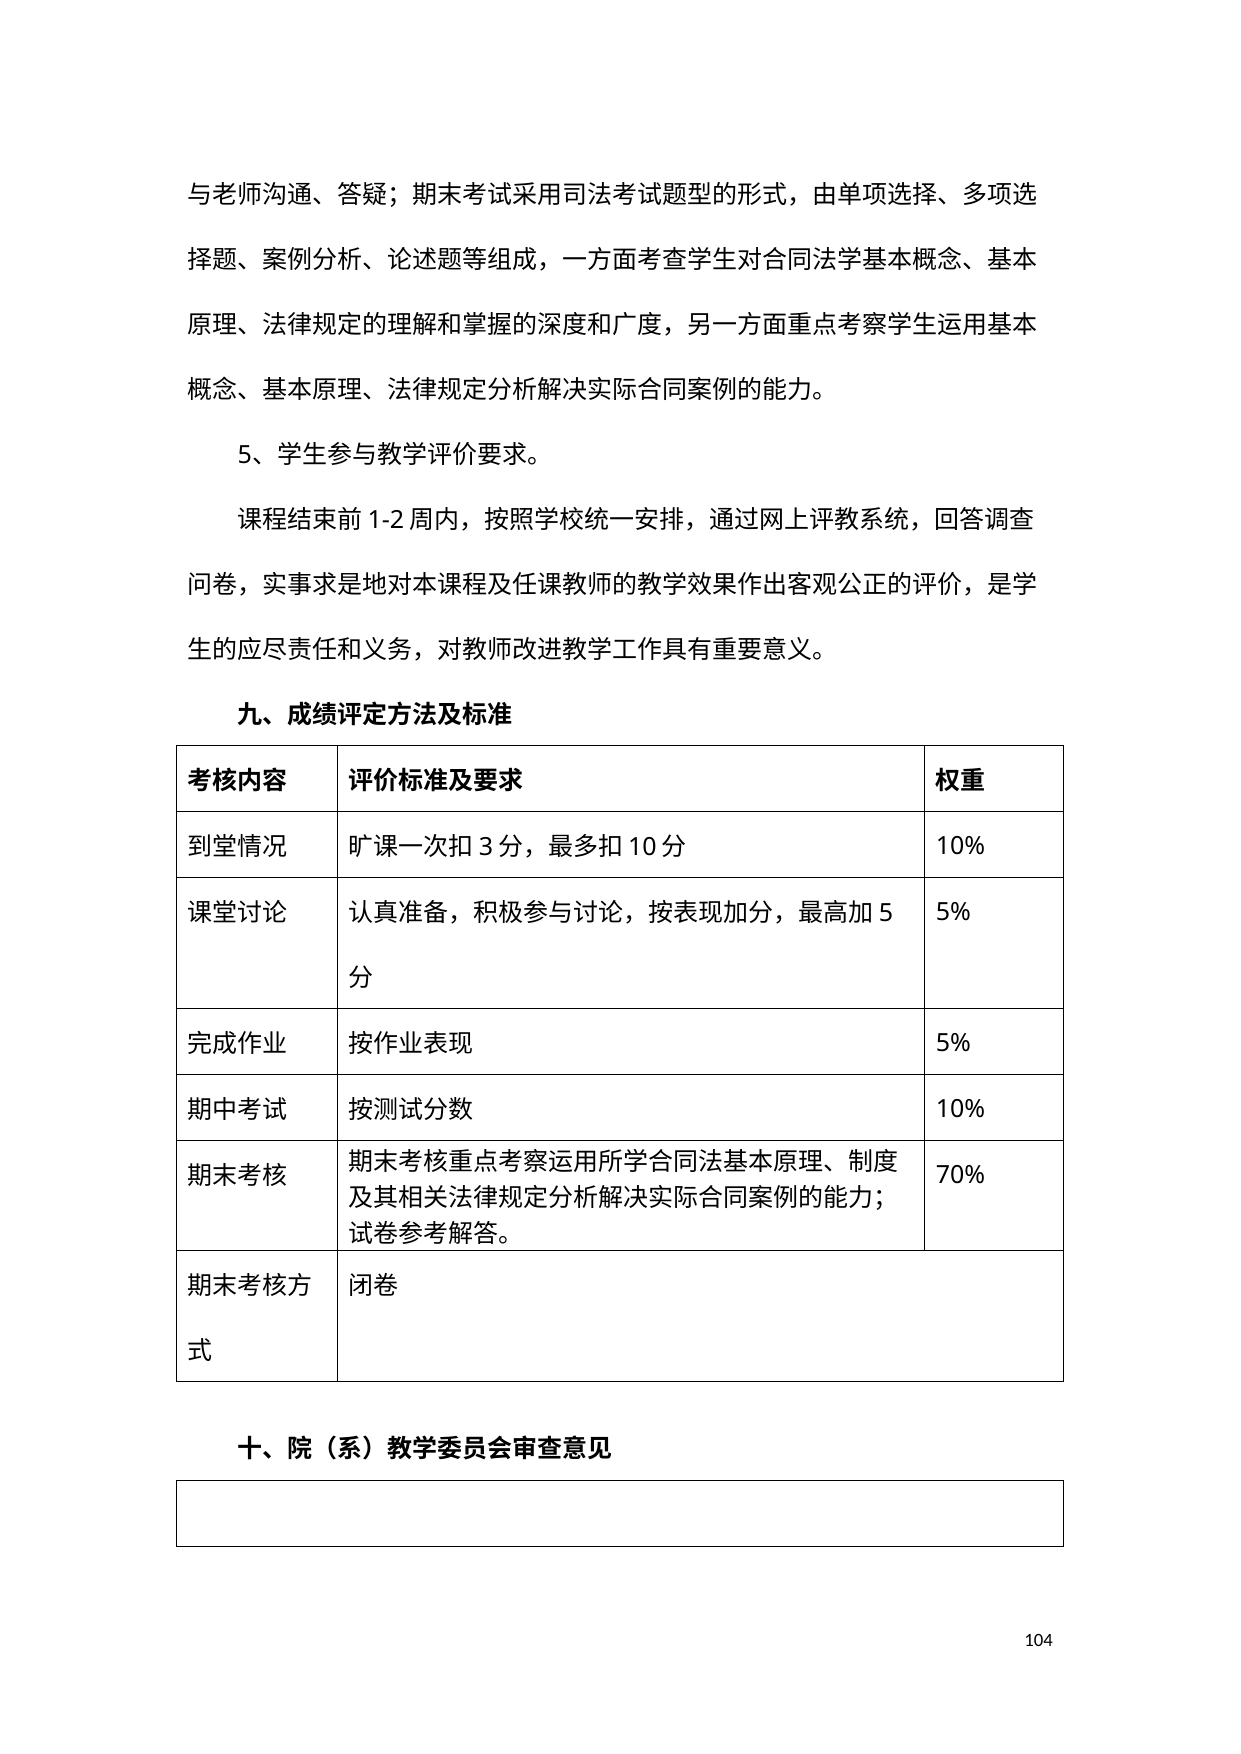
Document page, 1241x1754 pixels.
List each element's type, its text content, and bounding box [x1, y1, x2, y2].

table_cell 10% [925, 812, 1063, 877]
table_cell 按作业表现 [338, 1009, 924, 1074]
table_header 权重 [925, 746, 1063, 811]
text 5、学生参与教学评价要求。 [187, 420, 1053, 485]
table_cell 期中考试 [177, 1075, 337, 1140]
text 十、院（系）教学委员会审查意见 [187, 1414, 1053, 1479]
table_header 考核内容 [177, 746, 337, 811]
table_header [177, 1481, 1063, 1546]
table_cell 5% [925, 1009, 1063, 1074]
table_cell 70% [925, 1141, 1063, 1250]
text 九、成绩评定方法及标准 [187, 680, 1053, 745]
table_cell 旷课一次扣3分，最多扣10分 [338, 812, 924, 877]
table_cell 课堂讨论 [177, 878, 337, 1008]
table_cell 5% [925, 878, 1063, 1008]
table_cell 认真准备，积极参与讨论，按表现加分，最高加5分 [338, 878, 924, 1008]
table_cell 闭卷 [338, 1251, 1063, 1381]
table_cell 期末考核方式 [177, 1251, 337, 1381]
table_header 评价标准及要求 [338, 746, 924, 811]
table_cell 期末考核重点考察运用所学合同法基本原理、制度及其相关法律规定分析解决实际合同案例的能力；试卷参考解答。 [338, 1141, 924, 1250]
table_cell 按测试分数 [338, 1075, 924, 1140]
table_cell 完成作业 [177, 1009, 337, 1074]
text 课程结束前1-2周内，按照学校统一安排，通过网上评教系统，回答调查问卷，实事求是地对本课程及任课教师的教学效果作出客观公正的评价，是学生的应尽责任和义务，对教师改进教学工作具有重要意义。 [187, 485, 1053, 680]
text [187, 160, 1053, 420]
table_cell 到堂情况 [177, 812, 337, 877]
table_cell 10% [925, 1075, 1063, 1140]
table_cell 期末考核 [177, 1141, 337, 1250]
